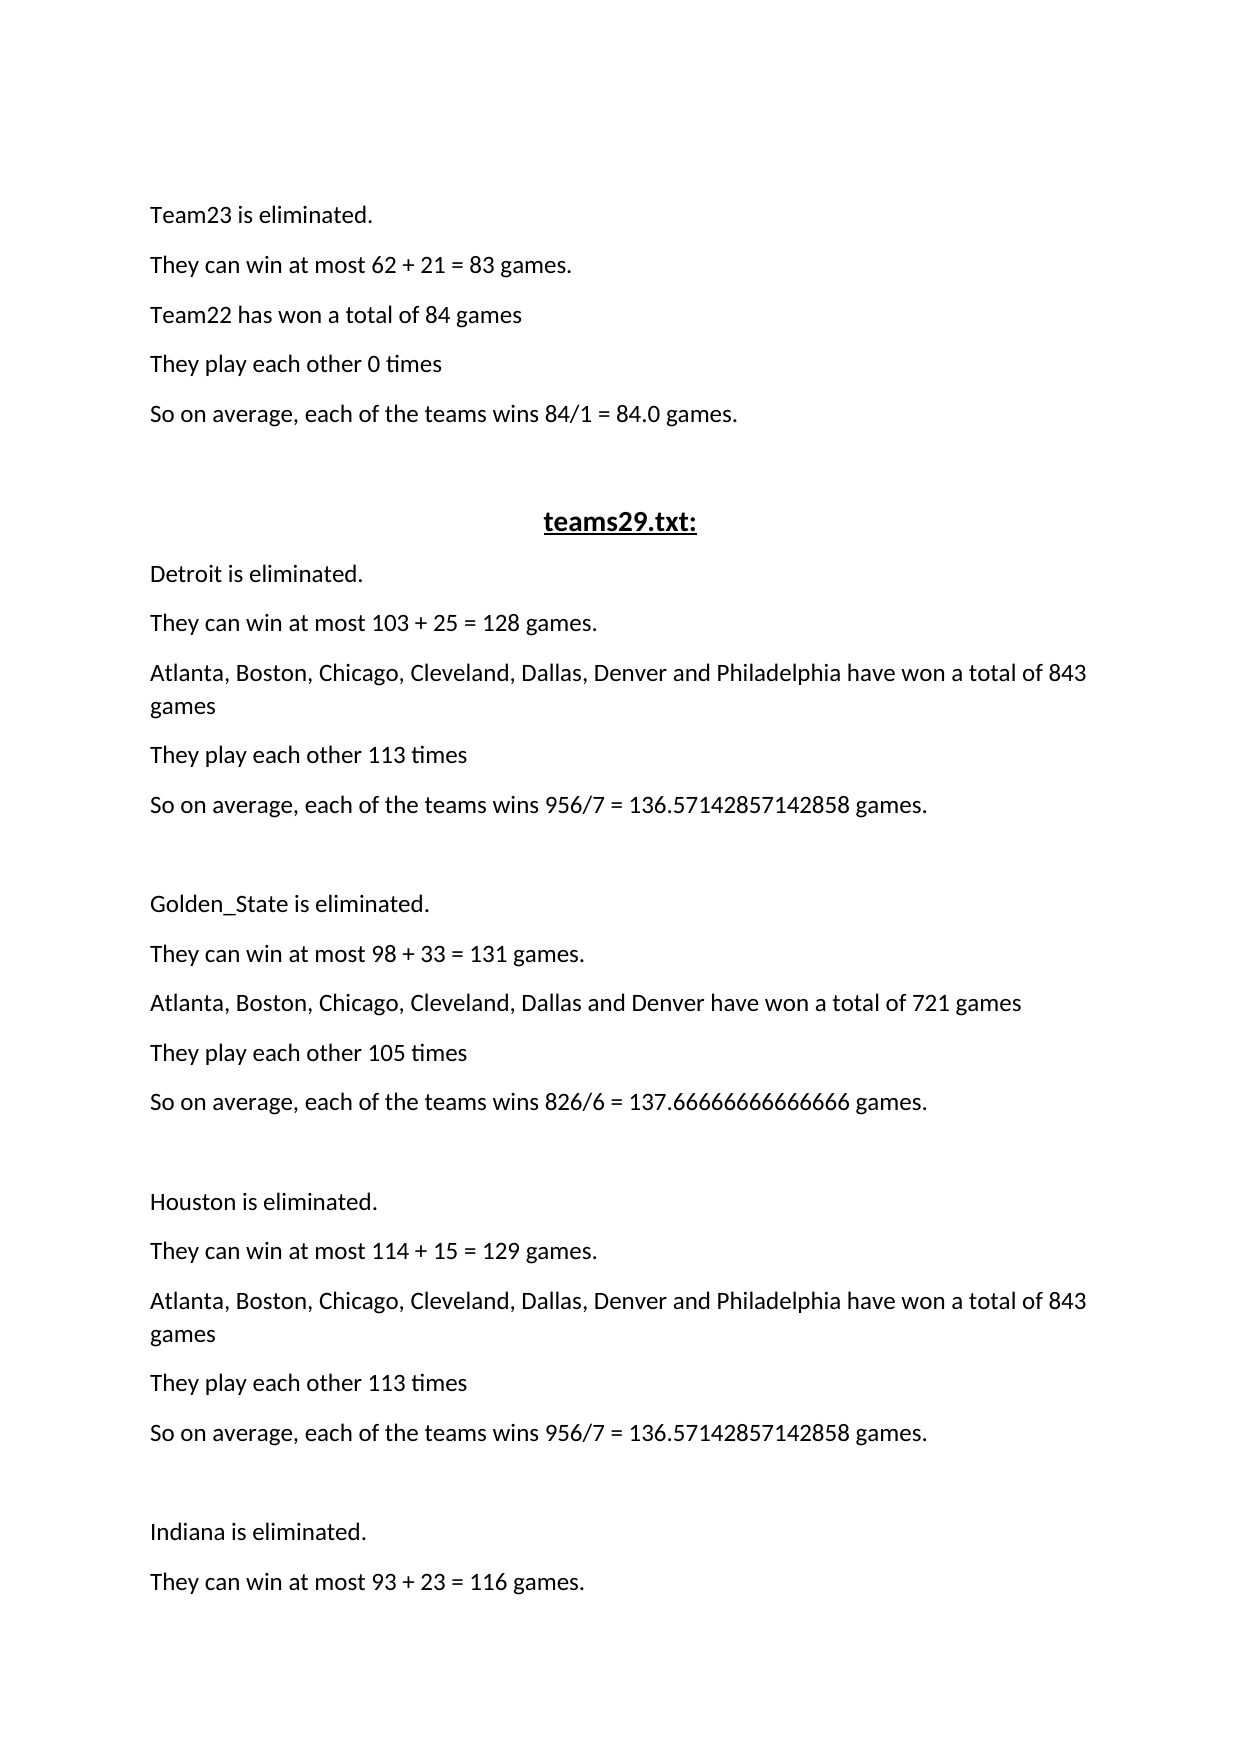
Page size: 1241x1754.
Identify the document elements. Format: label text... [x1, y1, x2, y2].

text Team23 is eliminated. [150, 199, 1090, 230]
text Golden_State is eliminated. [150, 888, 1090, 919]
text Indiana is eliminated. [150, 1516, 1090, 1547]
text teams29.txt: [150, 503, 1090, 538]
text Houston is eliminated. [150, 1186, 1090, 1216]
text So on average, each of the teams wins 956/7 = 136.57142857142858 games. [150, 1417, 1090, 1447]
text Detroit is eliminated. [150, 558, 1090, 588]
text So on average, each of the teams wins 826/6 = 137.66666666666666 games. [150, 1086, 1090, 1117]
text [150, 398, 1090, 428]
text Atlanta, Boston, Chicago, Cleveland, Dallas and Denver have won a total of 721 games [150, 987, 1090, 1018]
text They play each other 0 times [150, 348, 1090, 379]
text They can win at most 93 + 23 = 116 games. [150, 1566, 1090, 1596]
text Team22 has won a total of 84 games [150, 299, 1090, 329]
text Atlanta, Boston, Chicago, Cleveland, Dallas, Denver and Philadelphia have won a total of 843 games [150, 1285, 1090, 1348]
text Atlanta, Boston, Chicago, Cleveland, Dallas, Denver and Philadelphia have won a total of 843 games [150, 657, 1090, 720]
text They can win at most 62 + 21 = 83 games. [150, 249, 1090, 280]
text They can win at most 114 + 15 = 129 games. [150, 1235, 1090, 1266]
text They can win at most 98 + 33 = 131 games. [150, 938, 1090, 968]
text So on average, each of the teams wins 956/7 = 136.57142857142858 games. [150, 789, 1090, 819]
text They can win at most 103 + 25 = 128 games. [150, 607, 1090, 638]
text They play each other 113 times [150, 739, 1090, 770]
text They play each other 113 times [150, 1367, 1090, 1398]
text They play each other 105 times [150, 1037, 1090, 1067]
